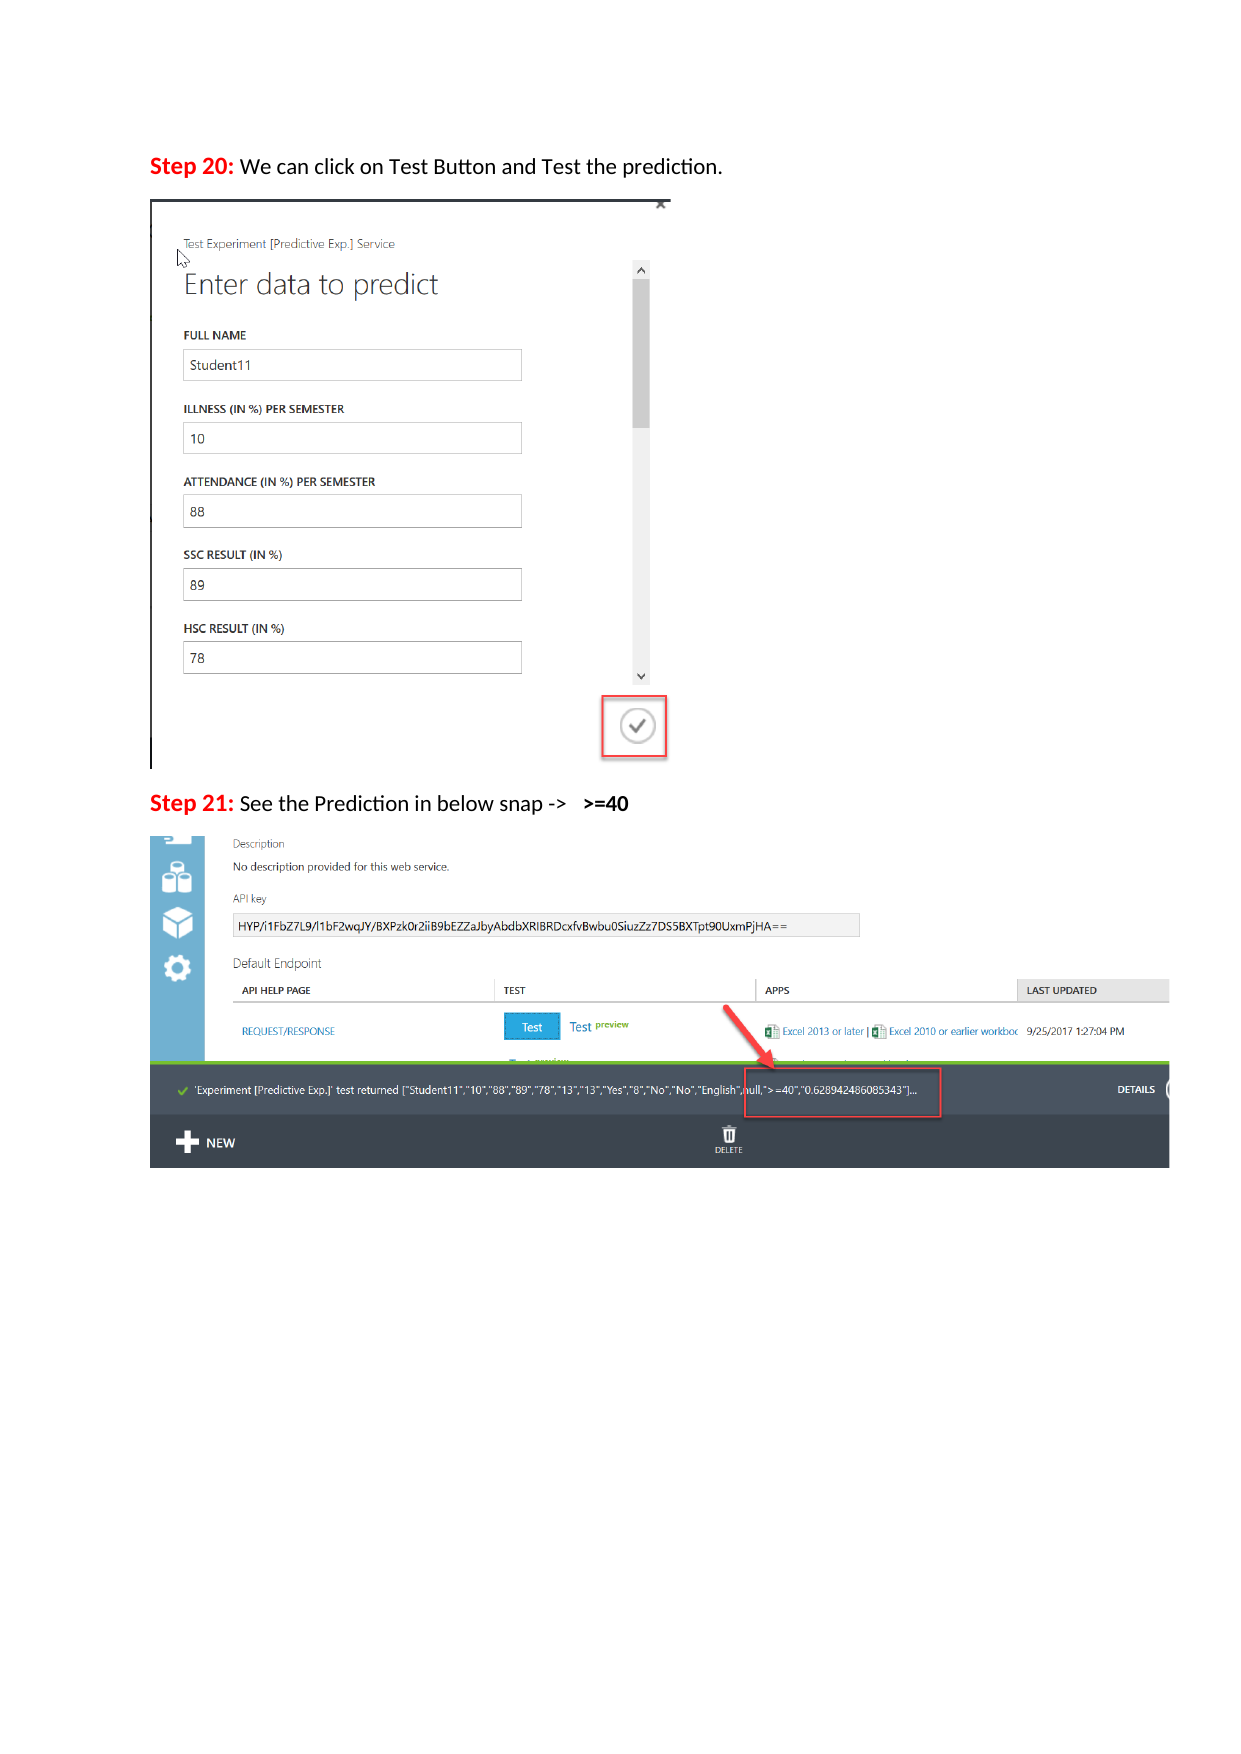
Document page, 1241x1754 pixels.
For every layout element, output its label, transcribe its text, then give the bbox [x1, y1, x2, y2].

text Step 21: See the Prediction in below snap -> >=40 [150, 787, 1090, 818]
picture [150, 199, 671, 769]
picture [150, 836, 1170, 1168]
text Step 20: We can click on Test Button and Test the prediction. [150, 150, 1090, 181]
